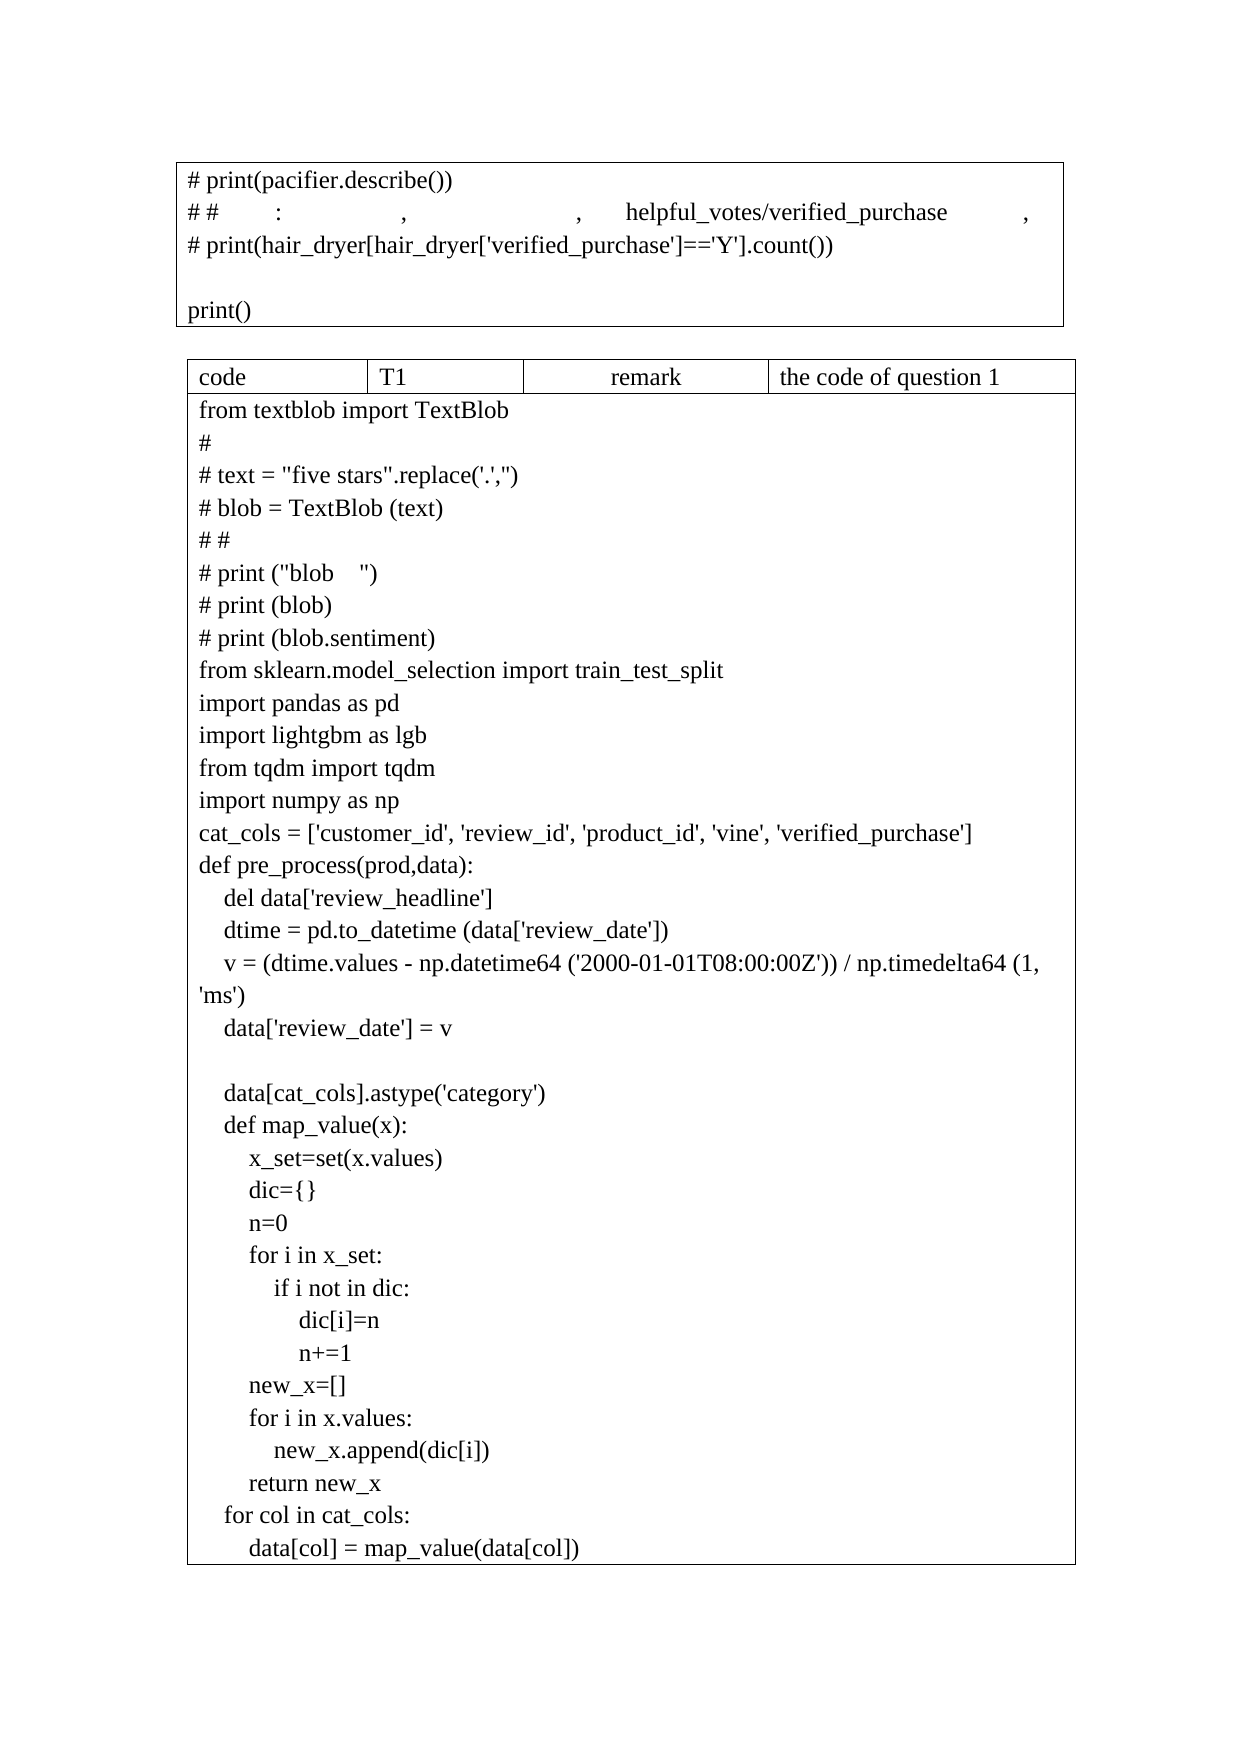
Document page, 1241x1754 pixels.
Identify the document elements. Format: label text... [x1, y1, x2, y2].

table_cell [188, 394, 1075, 1564]
table_header code [188, 360, 367, 393]
table_header remark [524, 360, 768, 393]
table_header T1 [368, 360, 523, 393]
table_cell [177, 163, 1063, 326]
table_header the code of question 1 [769, 360, 1075, 393]
